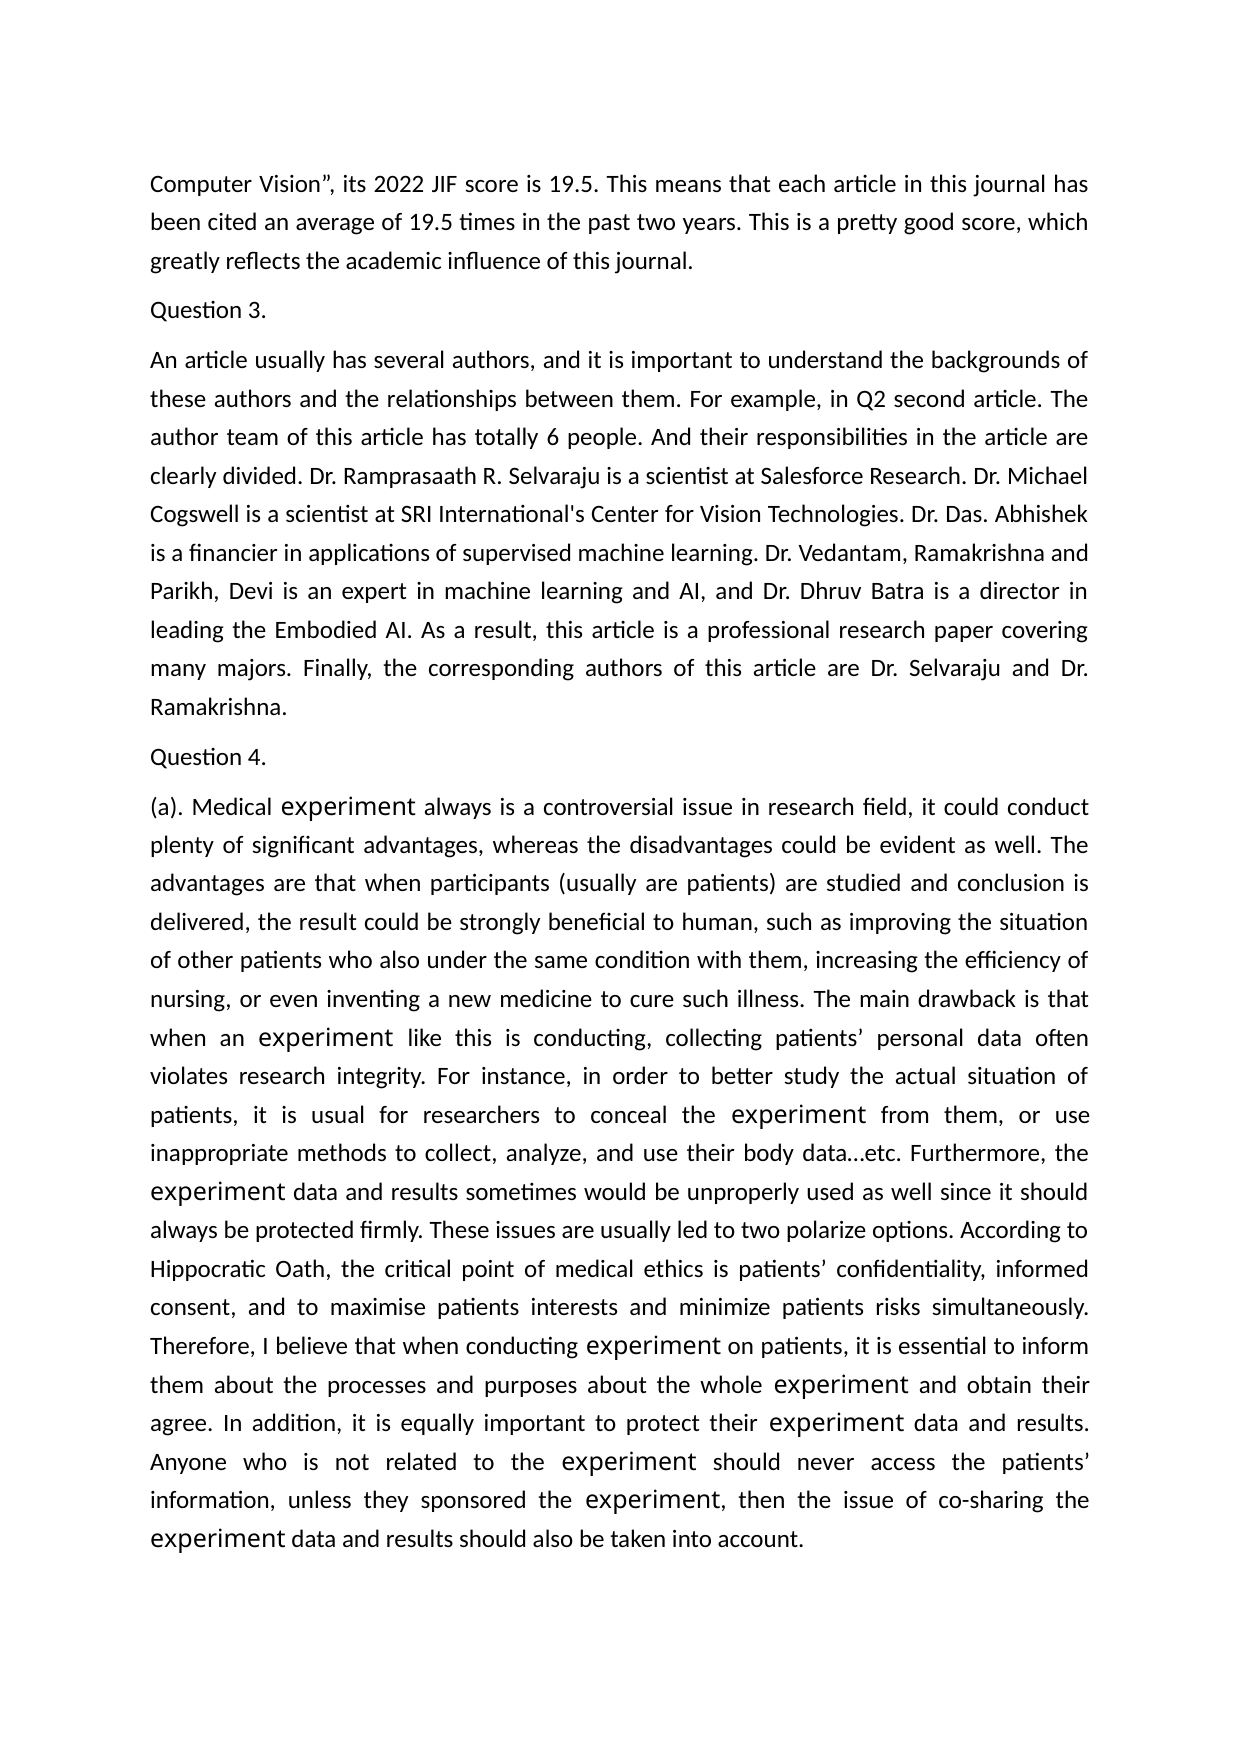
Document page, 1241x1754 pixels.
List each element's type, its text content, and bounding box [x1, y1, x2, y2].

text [150, 164, 1090, 279]
text Question 3. [150, 291, 1090, 329]
text (a). Medical experiment always is a controversial issue in research field, it could conduct plenty of significant advantages, whereas the disadvantages could be evident as well. The advantages are that when participants (usually are patients) are studied and conclusion is delivered, the result could be strongly beneficial to human, such as improving the situation of other patients who also under the same condition with them, increasing the efficiency of nursing, or even inventing a new medicine to cure such illness. The main drawback is that when an experiment like this is conducting, collecting patients’ personal data often violates research integrity. For instance, in order to better study the actual situation of patients, it is usual for researchers to conceal the experiment from them, or use inappropriate methods to collect, analyze, and use their body data…etc. Furthermore, the experiment data and results sometimes would be unproperly used as well since it should always be protected firmly. These issues are usually led to two polarize options. According to Hippocratic Oath, the critical point of medical ethics is patients’ confidentiality, informed consent, and to maximise patients interests and minimize patients risks simultaneously. Therefore, I believe that when conducting experiment on patients, it is essential to inform them about the processes and purposes about the whole experiment and obtain their agree. In addition, it is equally important to protect their experiment data and results. Anyone who is not related to the experiment should never access the patients’ information, unless they sponsored the experiment, then the issue of co-sharing the experiment data and results should also be taken into account. [150, 787, 1090, 1557]
text An article usually has several authors, and it is important to understand the backgrounds of these authors and the relationships between them. For example, in Q2 second article. The author team of this article has totally 6 people. And their responsibilities in the article are clearly divided. Dr. Ramprasaath R. Selvaraju is a scientist at Salesforce Research. Dr. Michael Cogswell is a scientist at SRI International's Center for Vision Technologies. Dr. Das. Abhishek is a financier in applications of supervised machine learning. Dr. Vedantam, Ramakrishna and Parikh, Devi is an expert in machine learning and AI, and Dr. Dhruv Batra is a director in leading the Embodied AI. As a result, this article is a professional research paper covering many majors. Finally, the corresponding authors of this article are Dr. Selvaraju and Dr. Ramakrishna. [150, 341, 1090, 725]
text Question 4. [150, 737, 1090, 775]
